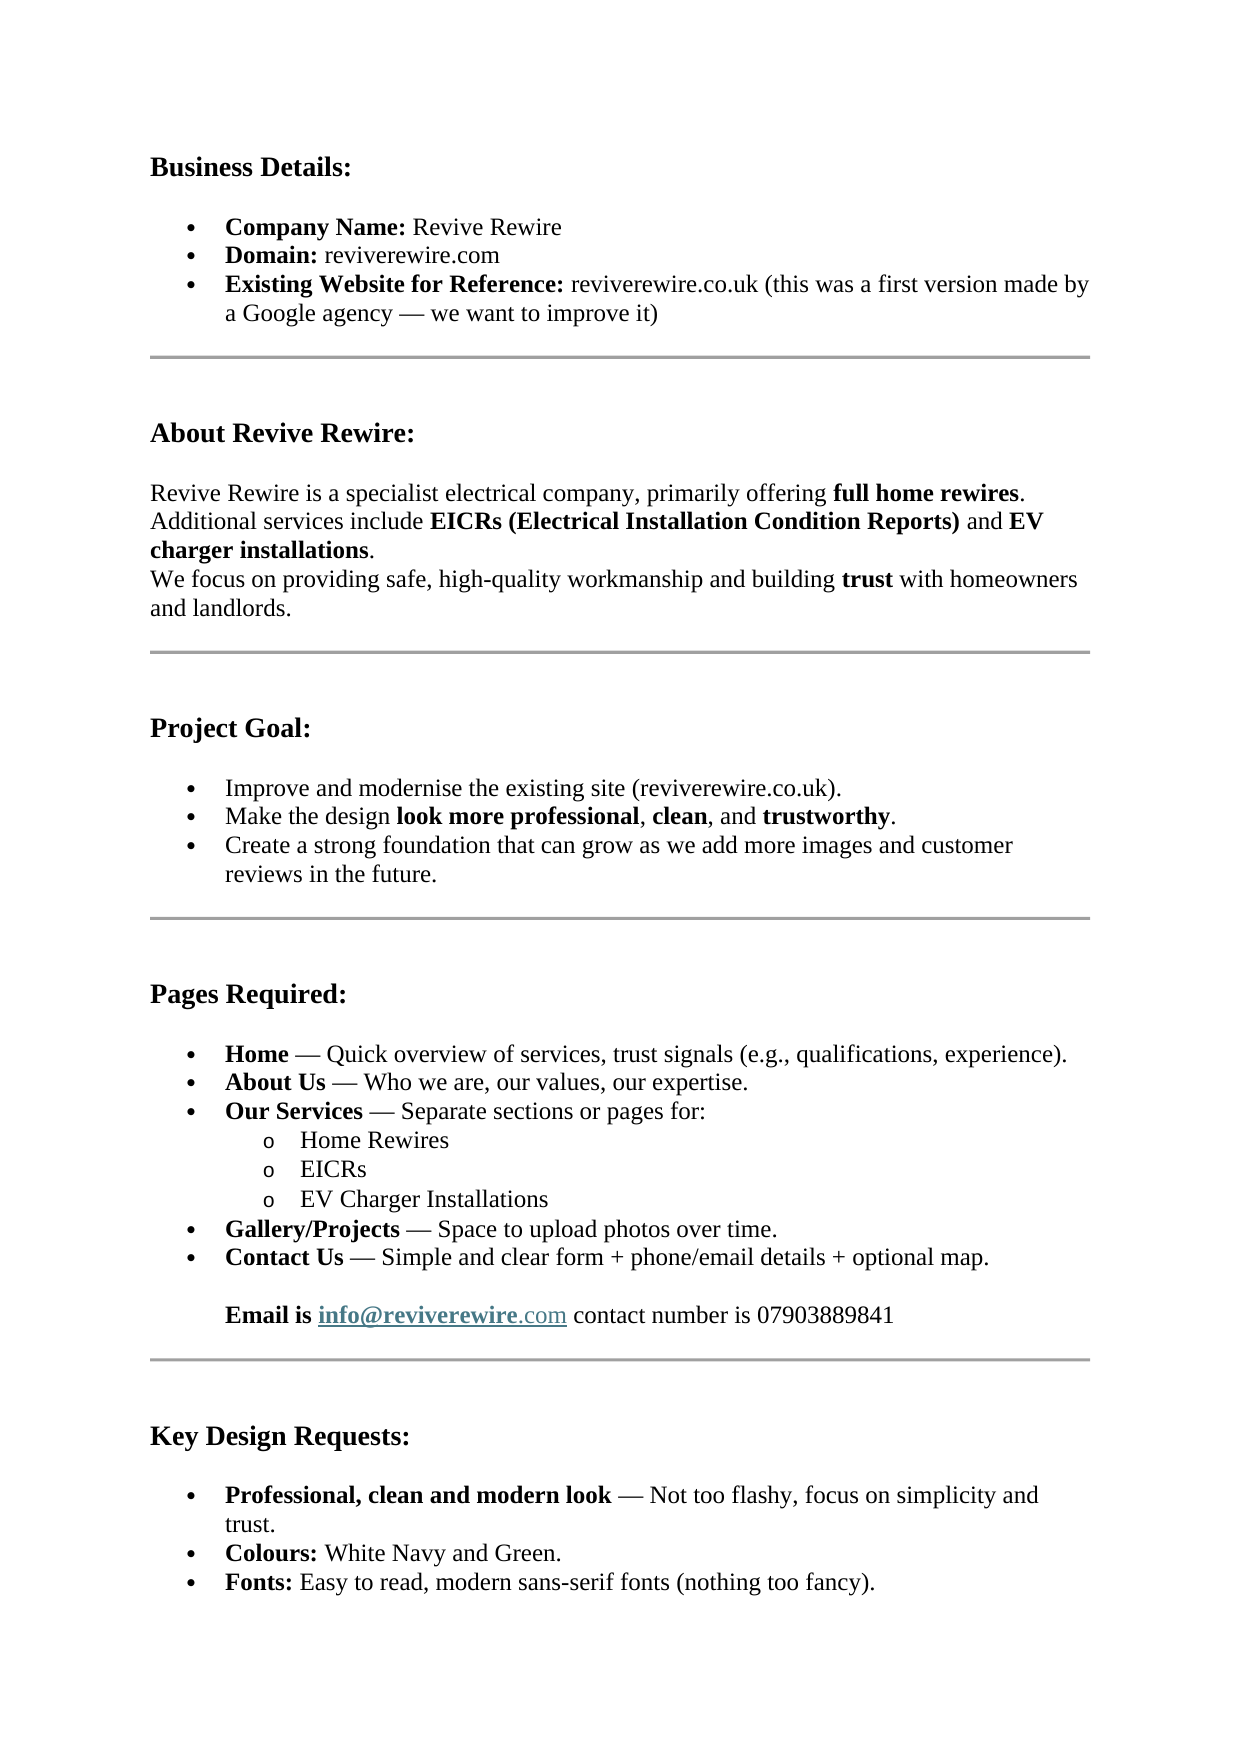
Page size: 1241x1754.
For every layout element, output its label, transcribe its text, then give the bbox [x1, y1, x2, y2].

list Gallery/Projects — Space to upload photos over time. [187, 1214, 1090, 1242]
list Professional, clean and modern look — Not too flashy, focus on simplicity and trust. [187, 1480, 1090, 1538]
text Key Design Requests: [150, 1419, 1090, 1451]
list Create a strong foundation that can grow as we add more images and customer reviews in the future. [187, 830, 1090, 888]
list Domain: reviverewire.com [187, 240, 1090, 269]
list Existing Website for Reference: reviverewire.co.uk (this was a first version made by a Google agency — we want to improve it) [187, 269, 1090, 327]
list Improve and modernise the existing site (reviverewire.co.uk). [187, 773, 1090, 801]
list Contact Us — Simple and clear form + phone/email details + optional map. [187, 1242, 1090, 1271]
list About Us — Who we are, our values, our expertise. [187, 1067, 1090, 1096]
text Business Details: [150, 150, 1090, 182]
text Revive Rewire is a specialist electrical company, primarily offering full home rewires. Additional services include EICRs (Electrical Installation Condition Reports) and EV charger installations. We focus on providing safe, high-quality workmanship and building trust with homeowners and landlords. [150, 478, 1090, 621]
list Fonts: Easy to read, modern sans-serif fonts (nothing too fancy). [187, 1567, 1090, 1595]
list Our Services — Separate sections or pages for: [187, 1096, 1090, 1125]
list Company Name: Revive Rewire [187, 212, 1090, 240]
text Email is info@reviverewire.com contact number is 07903889841 [225, 1300, 1090, 1329]
text Project Goal: [150, 711, 1090, 743]
text Pages Required: [150, 977, 1090, 1009]
list Home Rewires [262, 1125, 1090, 1154]
list EV Charger Installations [262, 1184, 1090, 1214]
list Make the design look more professional, clean, and trustworthy. [187, 801, 1090, 830]
list Home — Quick overview of services, trust signals (e.g., qualifications, experience). [187, 1039, 1090, 1067]
list EICRs [262, 1154, 1090, 1184]
list Colours: White Navy and Green. [187, 1538, 1090, 1567]
text About Revive Rewire: [150, 416, 1090, 448]
